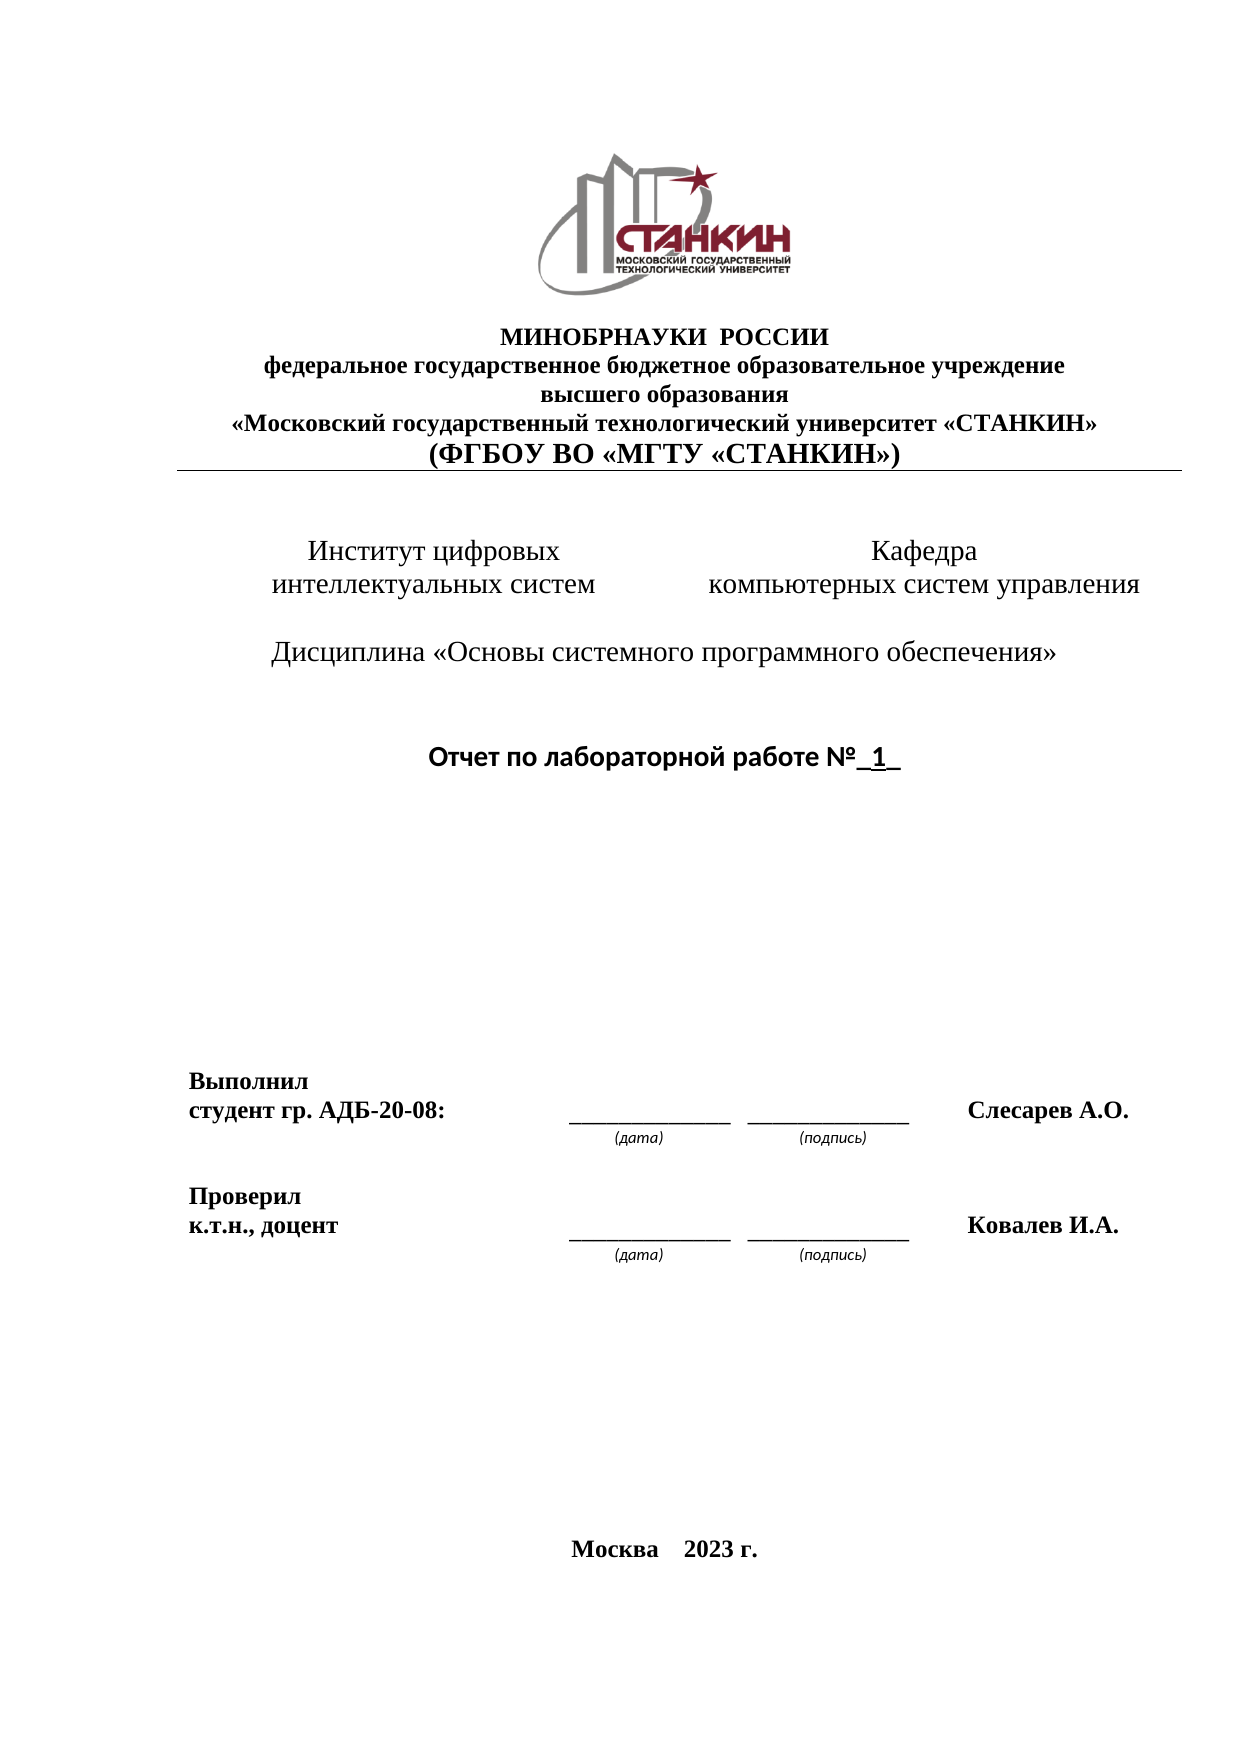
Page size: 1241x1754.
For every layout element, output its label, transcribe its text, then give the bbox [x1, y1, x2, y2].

text высшего образования [177, 379, 1152, 408]
picture [536, 150, 793, 297]
text «Московский государственный технологический университет «СТАНКИН» [177, 408, 1152, 437]
text Дисциплина «Основы системного программного обеспечения» [177, 634, 1152, 667]
table_cell _____________ _____________ (дата) (подпись) [558, 1153, 956, 1268]
table_cell Ковалев И.А. [956, 1153, 1192, 1268]
text МИНОБРНАУКИ РОССИИ [177, 322, 1152, 350]
text Москва 2023 г. [177, 1534, 1152, 1563]
text Отчет по лабораторной работе №_1_ [177, 738, 1152, 774]
table_header _____________ _____________ (дата) (подпись) [558, 1066, 956, 1153]
table_header [177, 471, 1182, 600]
table_header Слесарев А.О. [956, 1066, 1192, 1153]
table_header Выполнил студент гр. АДБ-20-08: [177, 1066, 558, 1153]
table_cell Проверил к.т.н., доцент [177, 1153, 558, 1268]
text (ФГБОУ ВО «МГТУ «СТАНКИН») [177, 437, 1152, 470]
text федеральное государственное бюджетное образовательное учреждение [177, 350, 1152, 379]
